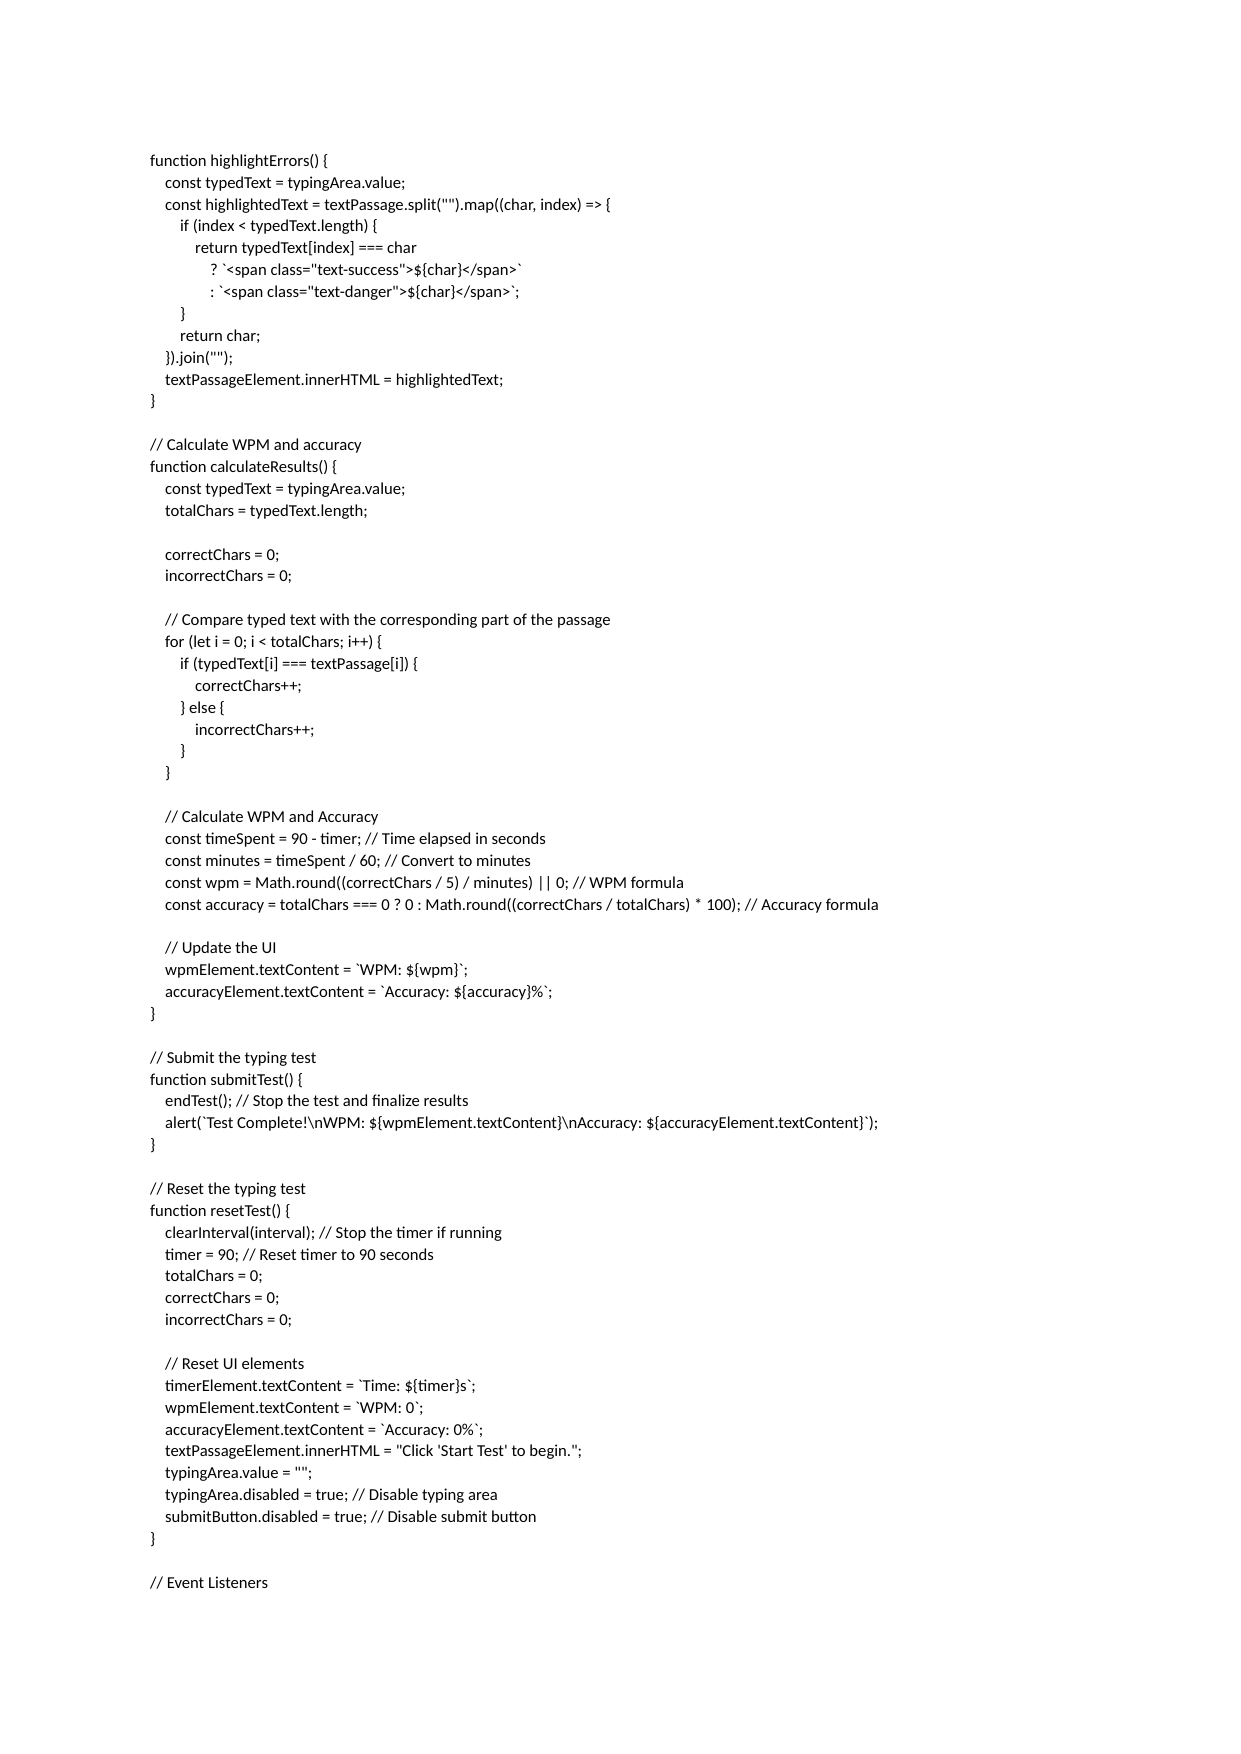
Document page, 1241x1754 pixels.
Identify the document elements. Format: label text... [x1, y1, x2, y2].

text const timeSpent = 90 - timer; // Time elapsed in seconds [150, 828, 1090, 848]
text } [150, 1528, 1090, 1548]
text correctChars = 0; [150, 544, 1090, 564]
text const wpm = Math.round((correctChars / 5) / minutes) || 0; // WPM formula [150, 872, 1090, 892]
text } [150, 1134, 1090, 1155]
text } [150, 1003, 1090, 1023]
text } [150, 303, 1090, 323]
text } [150, 391, 1090, 411]
text clearInterval(interval); // Stop the timer if running [150, 1222, 1090, 1242]
text for (let i = 0; i < totalChars; i++) { [150, 631, 1090, 652]
text alert(`Test Complete!\nWPM: ${wpmElement.textContent}\nAccuracy: ${accuracyElement.textContent}`); [150, 1112, 1090, 1133]
text const typedText = typingArea.value; [150, 172, 1090, 192]
text return typedText[index] === char [150, 237, 1090, 258]
text incorrectChars++; [150, 719, 1090, 739]
text function highlightErrors() { [150, 150, 1090, 170]
text // Compare typed text with the corresponding part of the passage [150, 609, 1090, 630]
text // Calculate WPM and Accuracy [150, 806, 1090, 827]
text totalChars = typedText.length; [150, 500, 1090, 520]
text function resetTest() { [150, 1200, 1090, 1220]
text incorrectChars = 0; [150, 1309, 1090, 1330]
text submitButton.disabled = true; // Disable submit button [150, 1506, 1090, 1527]
text correctChars++; [150, 675, 1090, 695]
text textPassageElement.innerHTML = "Click 'Start Test' to begin."; [150, 1441, 1090, 1461]
text // Reset UI elements [150, 1353, 1090, 1373]
text timerElement.textContent = `Time: ${timer}s`; [150, 1375, 1090, 1395]
text ? `<span class="text-success">${char}</span>` [150, 259, 1090, 280]
text totalChars = 0; [150, 1266, 1090, 1286]
text correctChars = 0; [150, 1287, 1090, 1308]
text // Calculate WPM and accuracy [150, 434, 1090, 455]
text textPassageElement.innerHTML = highlightedText; [150, 369, 1090, 389]
text incorrectChars = 0; [150, 566, 1090, 586]
text wpmElement.textContent = `WPM: ${wpm}`; [150, 959, 1090, 980]
text typingArea.value = ""; [150, 1462, 1090, 1483]
text } [150, 762, 1090, 783]
text if (typedText[i] === textPassage[i]) { [150, 653, 1090, 673]
text } else { [150, 697, 1090, 717]
text function calculateResults() { [150, 456, 1090, 477]
text timer = 90; // Reset timer to 90 seconds [150, 1244, 1090, 1264]
text const minutes = timeSpent / 60; // Convert to minutes [150, 850, 1090, 870]
text const typedText = typingArea.value; [150, 478, 1090, 498]
text const highlightedText = textPassage.split("").map((char, index) => { [150, 194, 1090, 214]
text accuracyElement.textContent = `Accuracy: ${accuracy}%`; [150, 981, 1090, 1002]
text }).join(""); [150, 347, 1090, 367]
text // Submit the typing test [150, 1047, 1090, 1067]
text : `<span class="text-danger">${char}</span>`; [150, 281, 1090, 302]
text // Reset the typing test [150, 1178, 1090, 1198]
text // Event Listeners [150, 1572, 1090, 1592]
text wpmElement.textContent = `WPM: 0`; [150, 1397, 1090, 1417]
text typingArea.disabled = true; // Disable typing area [150, 1484, 1090, 1505]
text } [150, 741, 1090, 761]
text if (index < typedText.length) { [150, 216, 1090, 236]
text // Update the UI [150, 937, 1090, 958]
text endTest(); // Stop the test and finalize results [150, 1091, 1090, 1111]
text const accuracy = totalChars === 0 ? 0 : Math.round((correctChars / totalChars) * 100); // Accuracy formula [150, 894, 1090, 914]
text return char; [150, 325, 1090, 345]
text function submitTest() { [150, 1069, 1090, 1089]
text accuracyElement.textContent = `Accuracy: 0%`; [150, 1419, 1090, 1439]
